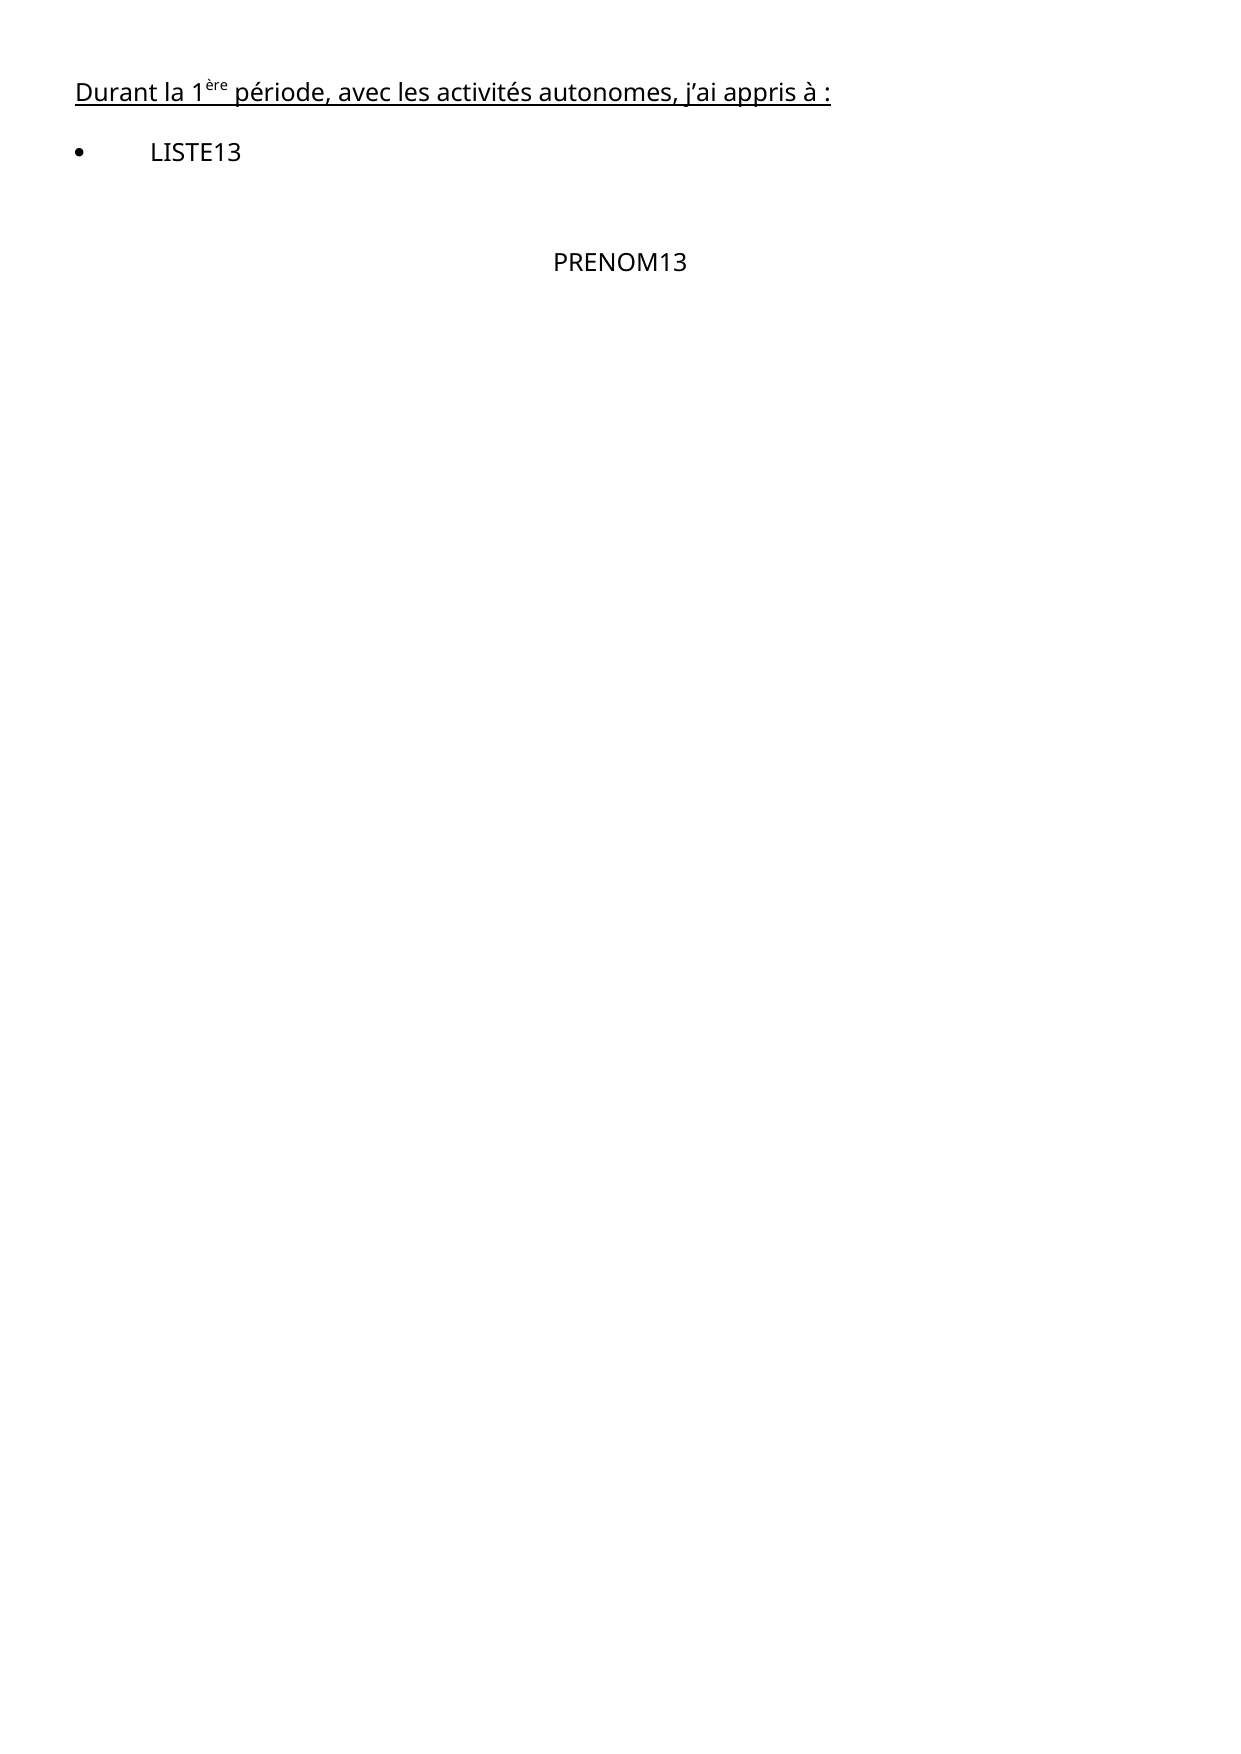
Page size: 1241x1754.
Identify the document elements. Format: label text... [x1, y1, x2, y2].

text Durant la 1ère période, avec les activités autonomes, j’ai appris à : [75, 75, 1168, 109]
list LISTE13 [75, 135, 1165, 169]
text PRENOM13 [75, 245, 1165, 279]
